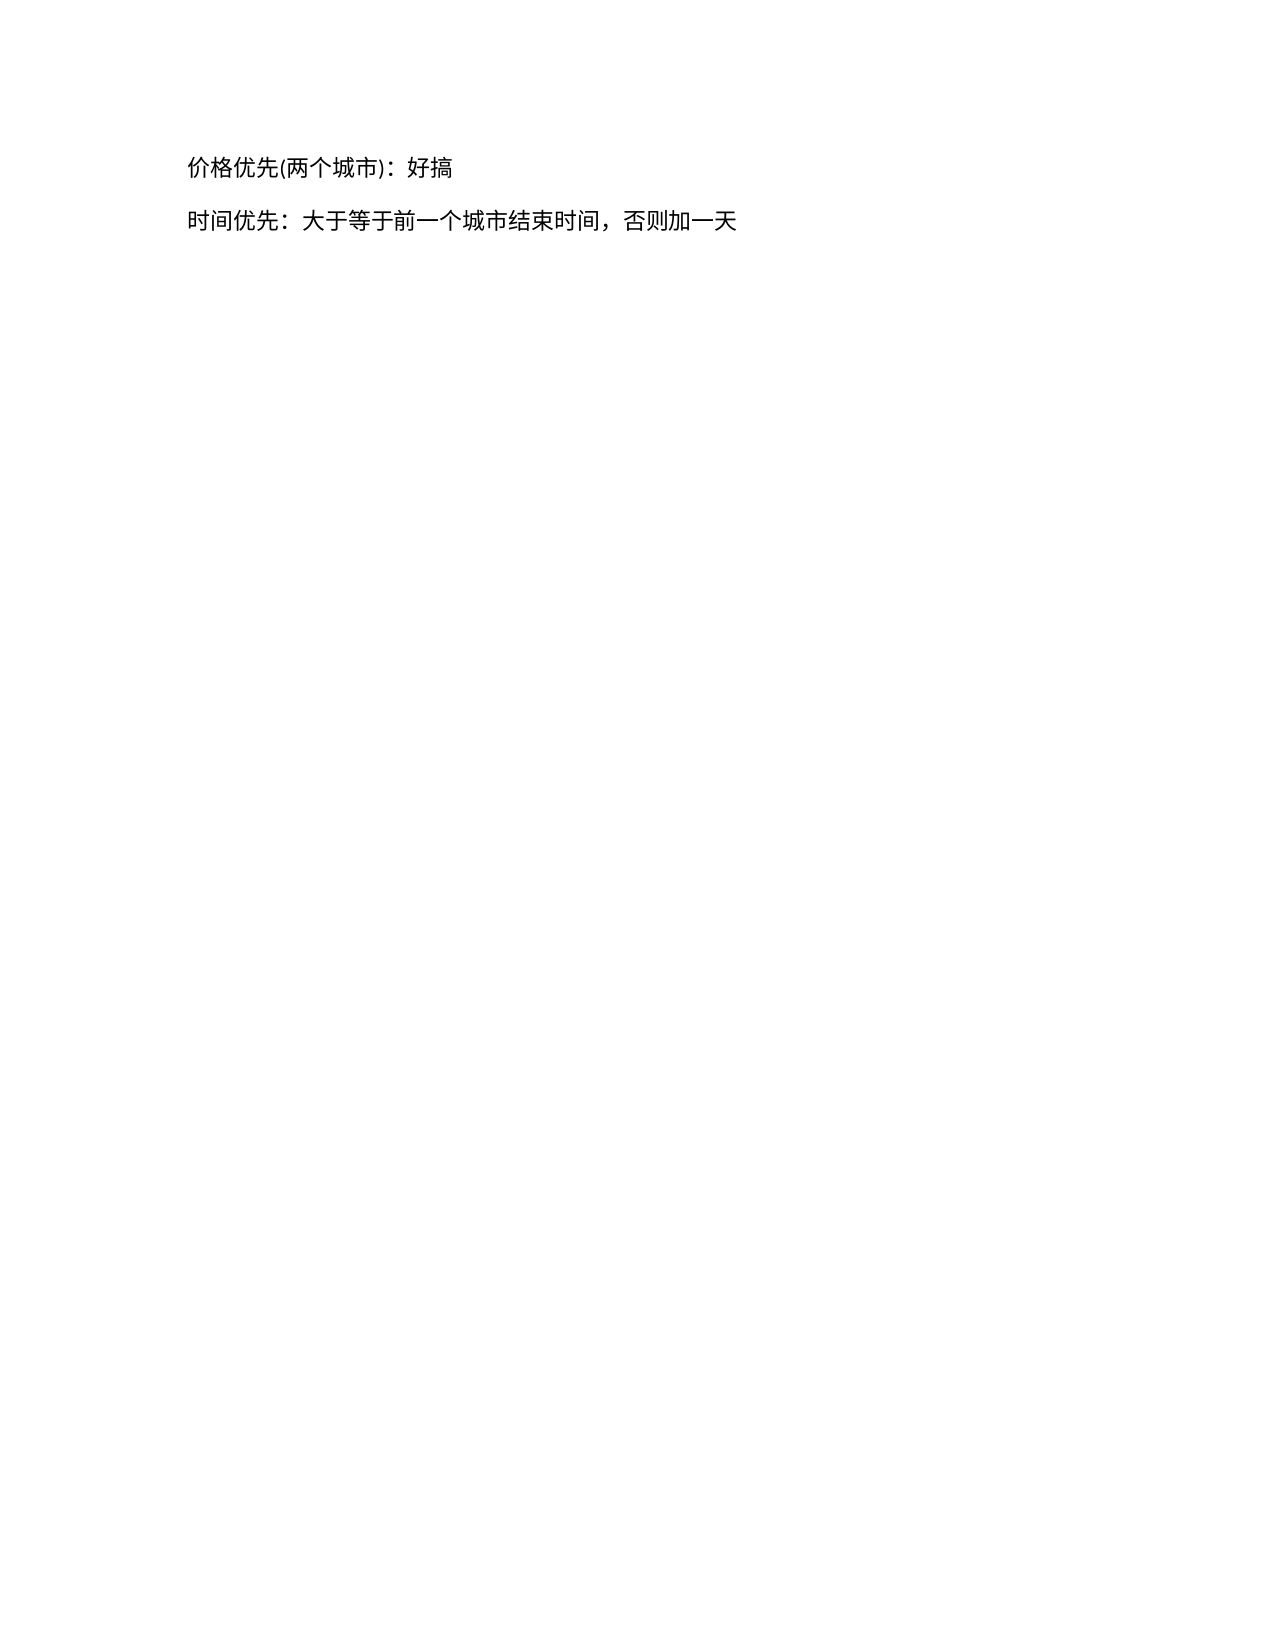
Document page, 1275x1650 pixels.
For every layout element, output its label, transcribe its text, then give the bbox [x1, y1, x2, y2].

text 价格优先(两个城市)：好搞 [187, 150, 1087, 183]
text 时间优先：大于等于前一个城市结束时间，否则加一天 [187, 202, 1087, 236]
